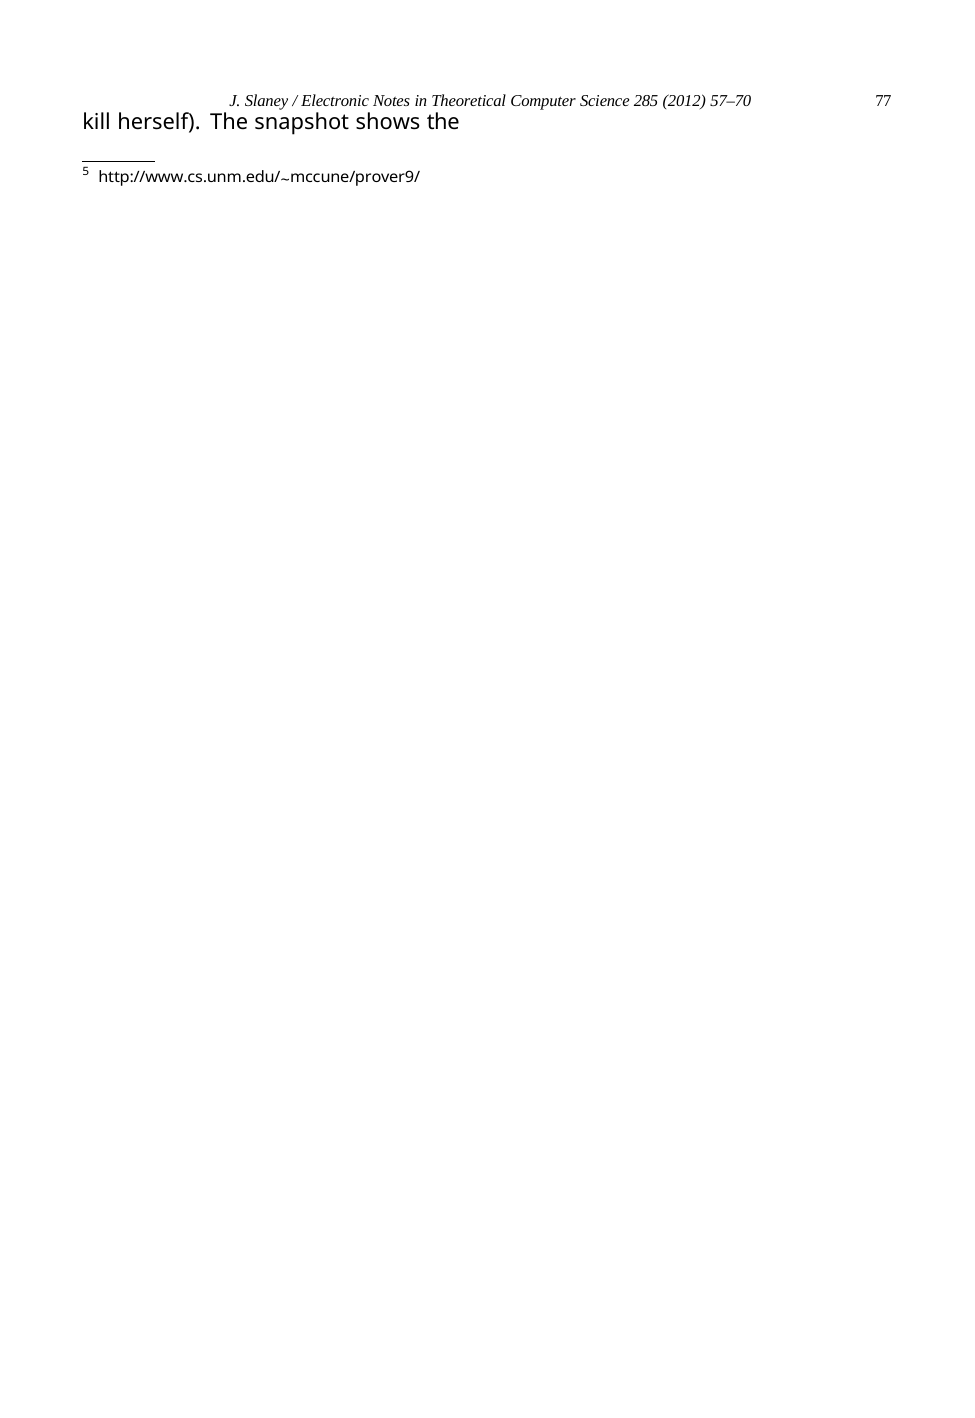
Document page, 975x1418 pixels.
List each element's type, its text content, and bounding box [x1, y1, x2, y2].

text 5 http://www.cs.unm.edu/~mccune/prover9/ [82, 163, 904, 190]
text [82, 108, 881, 135]
